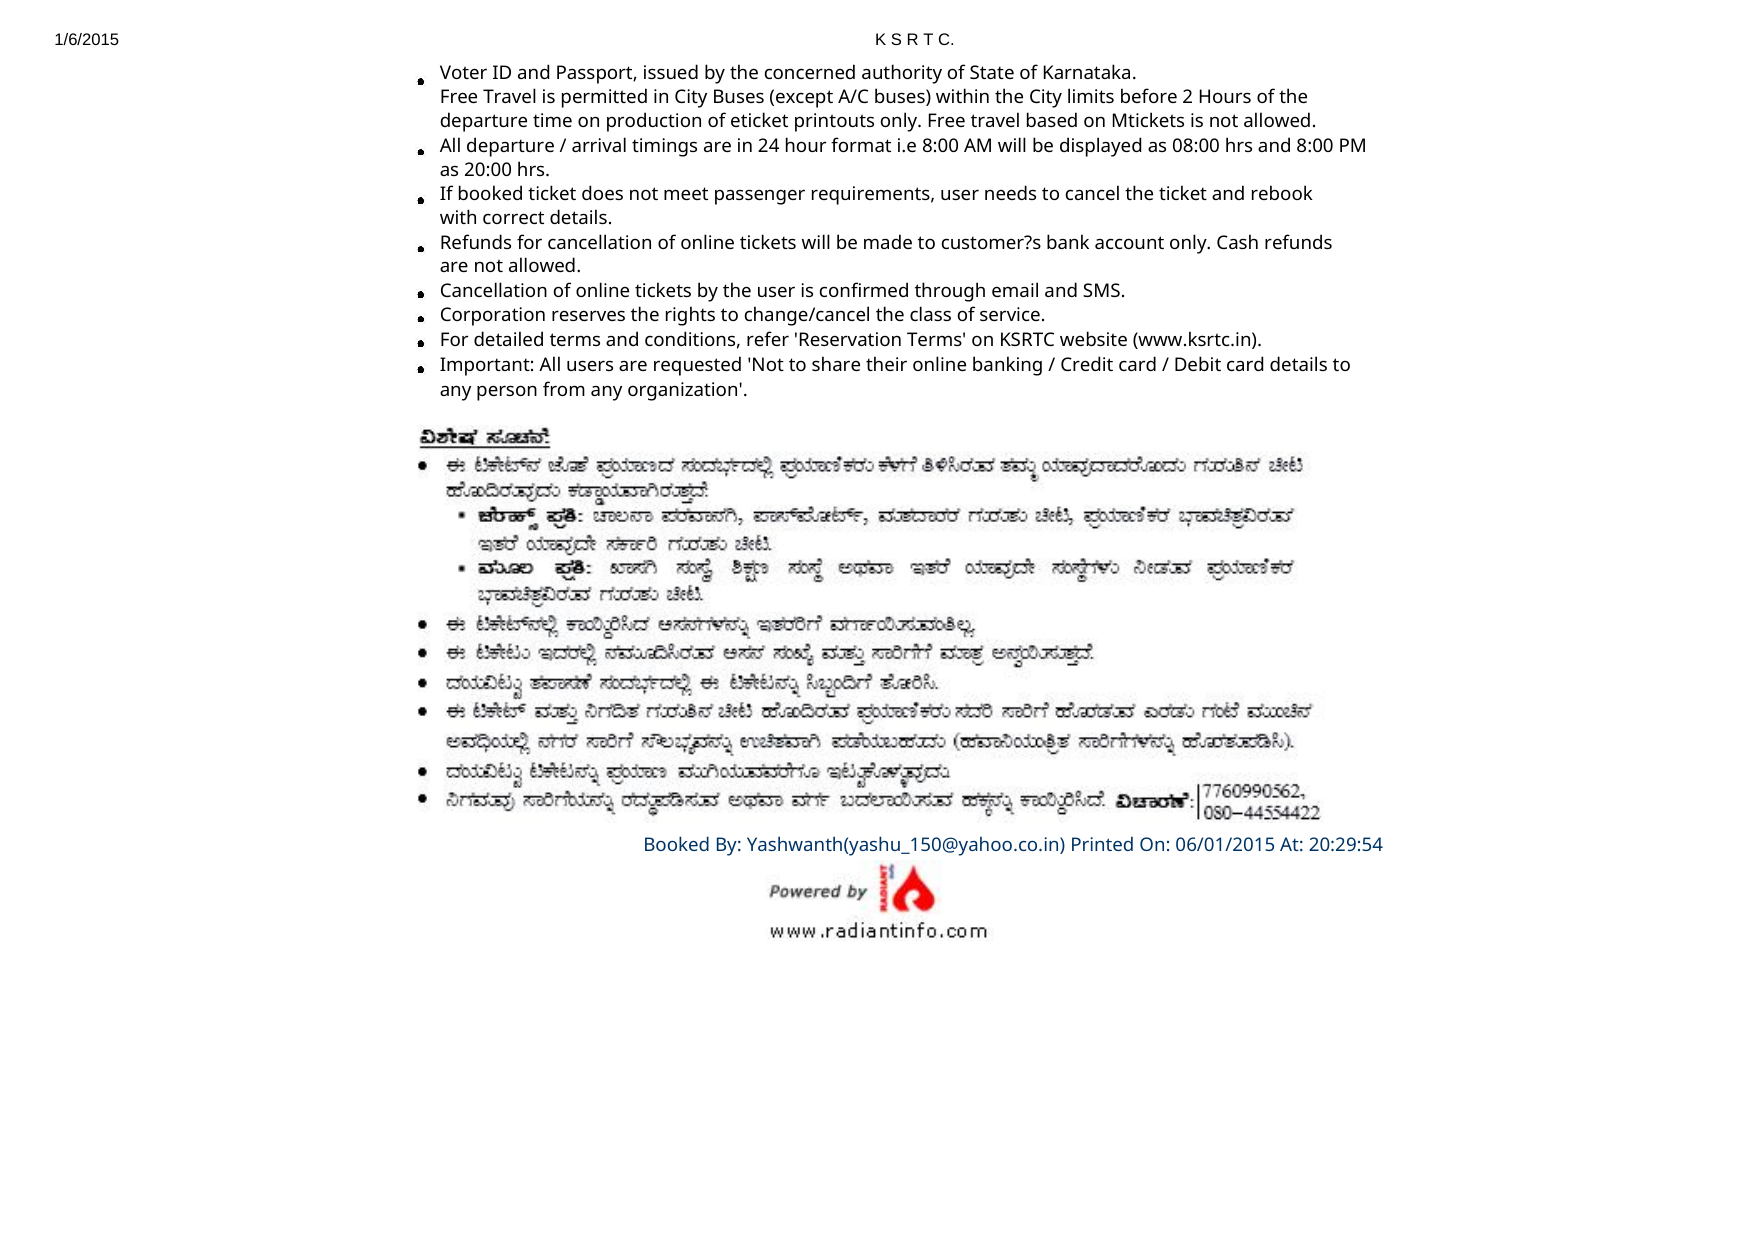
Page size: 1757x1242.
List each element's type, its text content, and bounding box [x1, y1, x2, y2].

picture [415, 75, 426, 87]
picture [415, 337, 426, 349]
text Corporation reserves the rights to change/cancel the class of service. [439, 302, 1383, 327]
text Cancellation of online tickets by the user is confirmed through email and SMS. [439, 278, 1383, 302]
picture [753, 860, 1005, 948]
text If booked ticket does not meet passenger requirements, user needs to cancel the ticket and rebook with correct details. [439, 181, 1319, 230]
picture [415, 243, 426, 254]
text Free Travel is permitted in City Buses (except A/C buses) within the City limits before 2 Hours of the departure time on production of eticket print­outs only. Free travel based on Mtickets is not allowed. [439, 84, 1360, 133]
picture [415, 363, 426, 375]
picture [415, 288, 426, 300]
text Refunds for cancellation of online tickets will be made to customer?s bank account only. Cash refunds are not allowed. [439, 230, 1333, 278]
text Voter ID and Passport, issued by the concerned authority of State of Karnataka. [439, 59, 1383, 84]
text All departure / arrival timings are in 24 hour format i.e 8:00 AM will be displayed as 08:00 hrs and 8:00 PM as 20:00 hrs. [439, 133, 1381, 181]
picture [415, 194, 426, 206]
picture [415, 146, 426, 157]
picture [417, 425, 1338, 823]
text Important: All users are requested 'Not to share their online banking / Credit card / Debit card details to any person from any organization'. [439, 351, 1379, 401]
text Booked By: Yashwanth(yashu_150@yahoo.co.in) Printed On: 06/01/2015 At: 20:29:54 [54, 832, 1383, 857]
text For detailed terms and conditions, refer 'Reservation Terms' on KSRTC website (www.ksrtc.in). [439, 327, 1383, 351]
text 1/6/2015 K S R T C. [54, 29, 1383, 48]
picture [415, 313, 426, 324]
